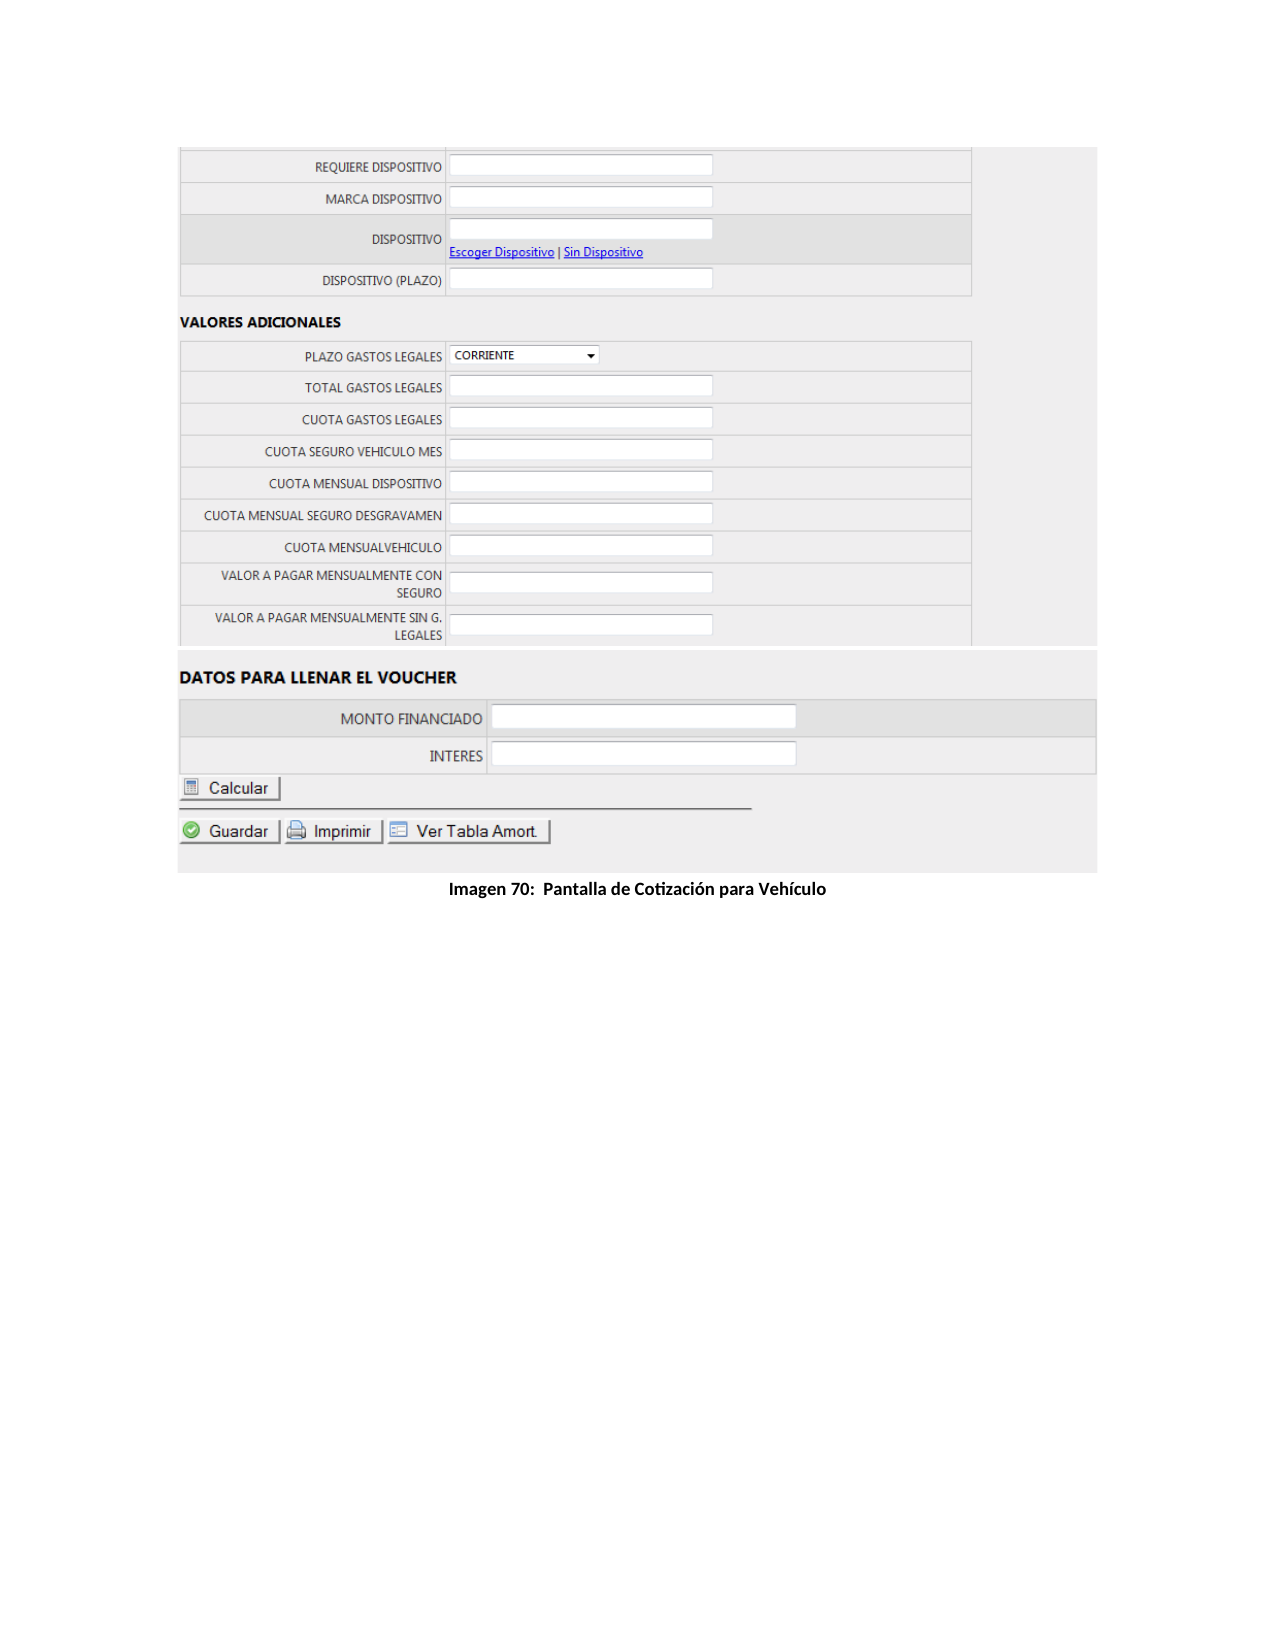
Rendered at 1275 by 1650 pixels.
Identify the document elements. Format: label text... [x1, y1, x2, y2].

picture [177, 147, 1098, 646]
picture [177, 650, 1098, 873]
text Imagen 70: Pantalla de Cotización para Vehículo [177, 877, 1098, 900]
